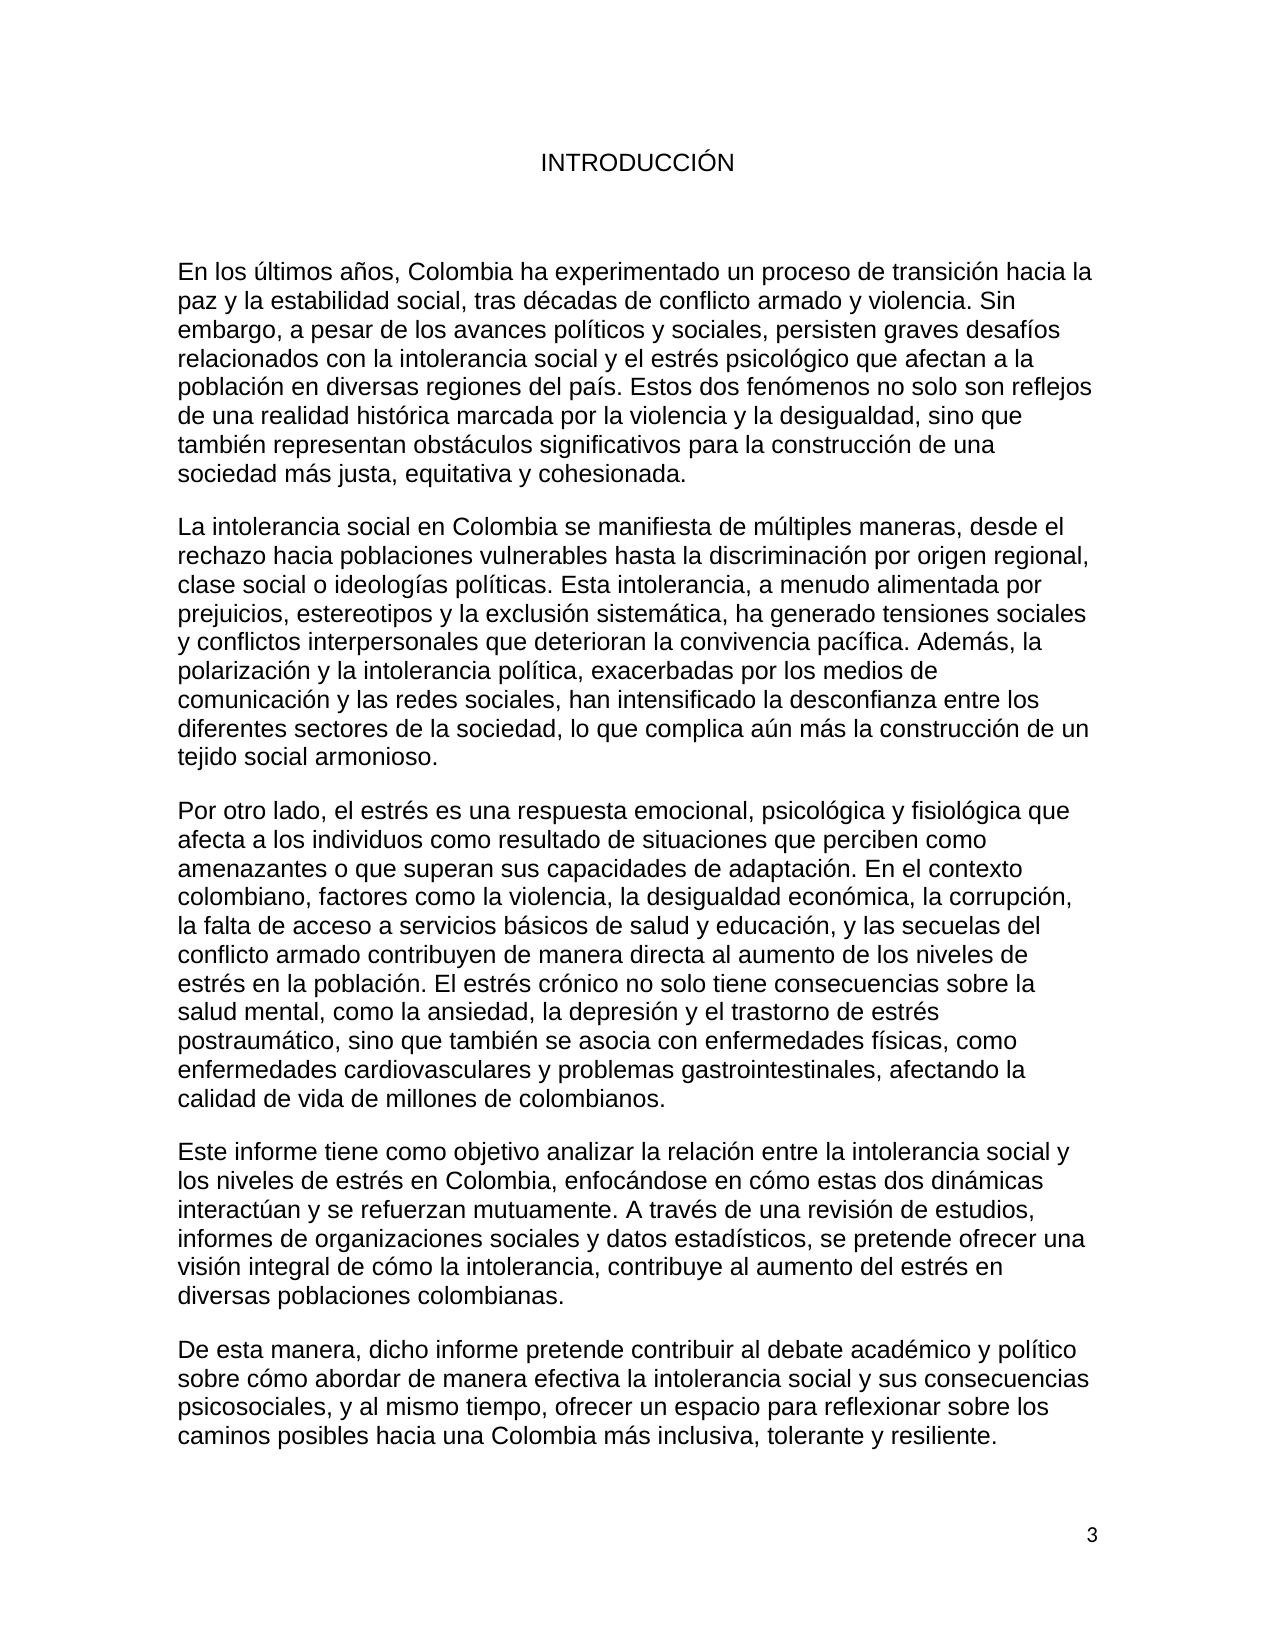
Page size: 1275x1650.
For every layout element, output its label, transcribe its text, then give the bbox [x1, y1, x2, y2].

text La intolerancia social en Colombia se manifiesta de múltiples maneras, desde el rechazo hacia poblaciones vulnerables hasta la discriminación por origen regional, clase social o ideologías políticas. Esta intolerancia, a menudo alimentada por prejuicios, estereotipos y la exclusión sistemática, ha generado tensiones sociales y conflictos interpersonales que deterioran la convivencia pacífica. Además, la polarización y la intolerancia política, exacerbadas por los medios de comunicación y las redes sociales, han intensificado la desconfianza entre los diferentes sectores de la sociedad, lo que complica aún más la construcción de un tejido social armonioso. [177, 512, 1098, 771]
text Este informe tiene como objetivo analizar la relación entre la intolerancia social y los niveles de estrés en Colombia, enfocándose en cómo estas dos dinámicas interactúan y se refuerzan mutuamente. A través de una revisión de estudios, informes de organizaciones sociales y datos estadísticos, se pretende ofrecer una visión integral de cómo la intolerancia, contribuye al aumento del estrés en diversas poblaciones colombianas. [177, 1137, 1098, 1310]
text En los últimos años, Colombia ha experimentado un proceso de transición hacia la paz y la estabilidad social, tras décadas de conflicto armado y violencia. Sin embargo, a pesar de los avances políticos y sociales, persisten graves desafíos relacionados con la intolerancia social y el estrés psicológico que afectan a la población en diversas regiones del país. Estos dos fenómenos no solo son reflejos de una realidad histórica marcada por la violencia y la desigualdad, sino que también representan obstáculos significativos para la construcción de una sociedad más justa, equitativa y cohesionada. [177, 257, 1098, 487]
text INTRODUCCIÓN [177, 148, 1098, 176]
text De esta manera, dicho informe pretende contribuir al debate académico y político sobre cómo abordar de manera efectiva la intolerancia social y sus consecuencias psicosociales, y al mismo tiempo, ofrecer un espacio para reflexionar sobre los caminos posibles hacia una Colombia más inclusiva, tolerante y resiliente. [177, 1335, 1098, 1450]
text Por otro lado, el estrés es una respuesta emocional, psicológica y fisiológica que afecta a los individuos como resultado de situaciones que perciben como amenazantes o que superan sus capacidades de adaptación. En el contexto colombiano, factores como la violencia, la desigualdad económica, la corrupción, la falta de acceso a servicios básicos de salud y educación, y las secuelas del conflicto armado contribuyen de manera directa al aumento de los niveles de estrés en la población. El estrés crónico no solo tiene consecuencias sobre la salud mental, como la ansiedad, la depresión y el trastorno de estrés postraumático, sino que también se asocia con enfermedades físicas, como enfermedades cardiovasculares y problemas gastrointestinales, afectando la calidad de vida de millones de colombianos. [177, 796, 1098, 1112]
